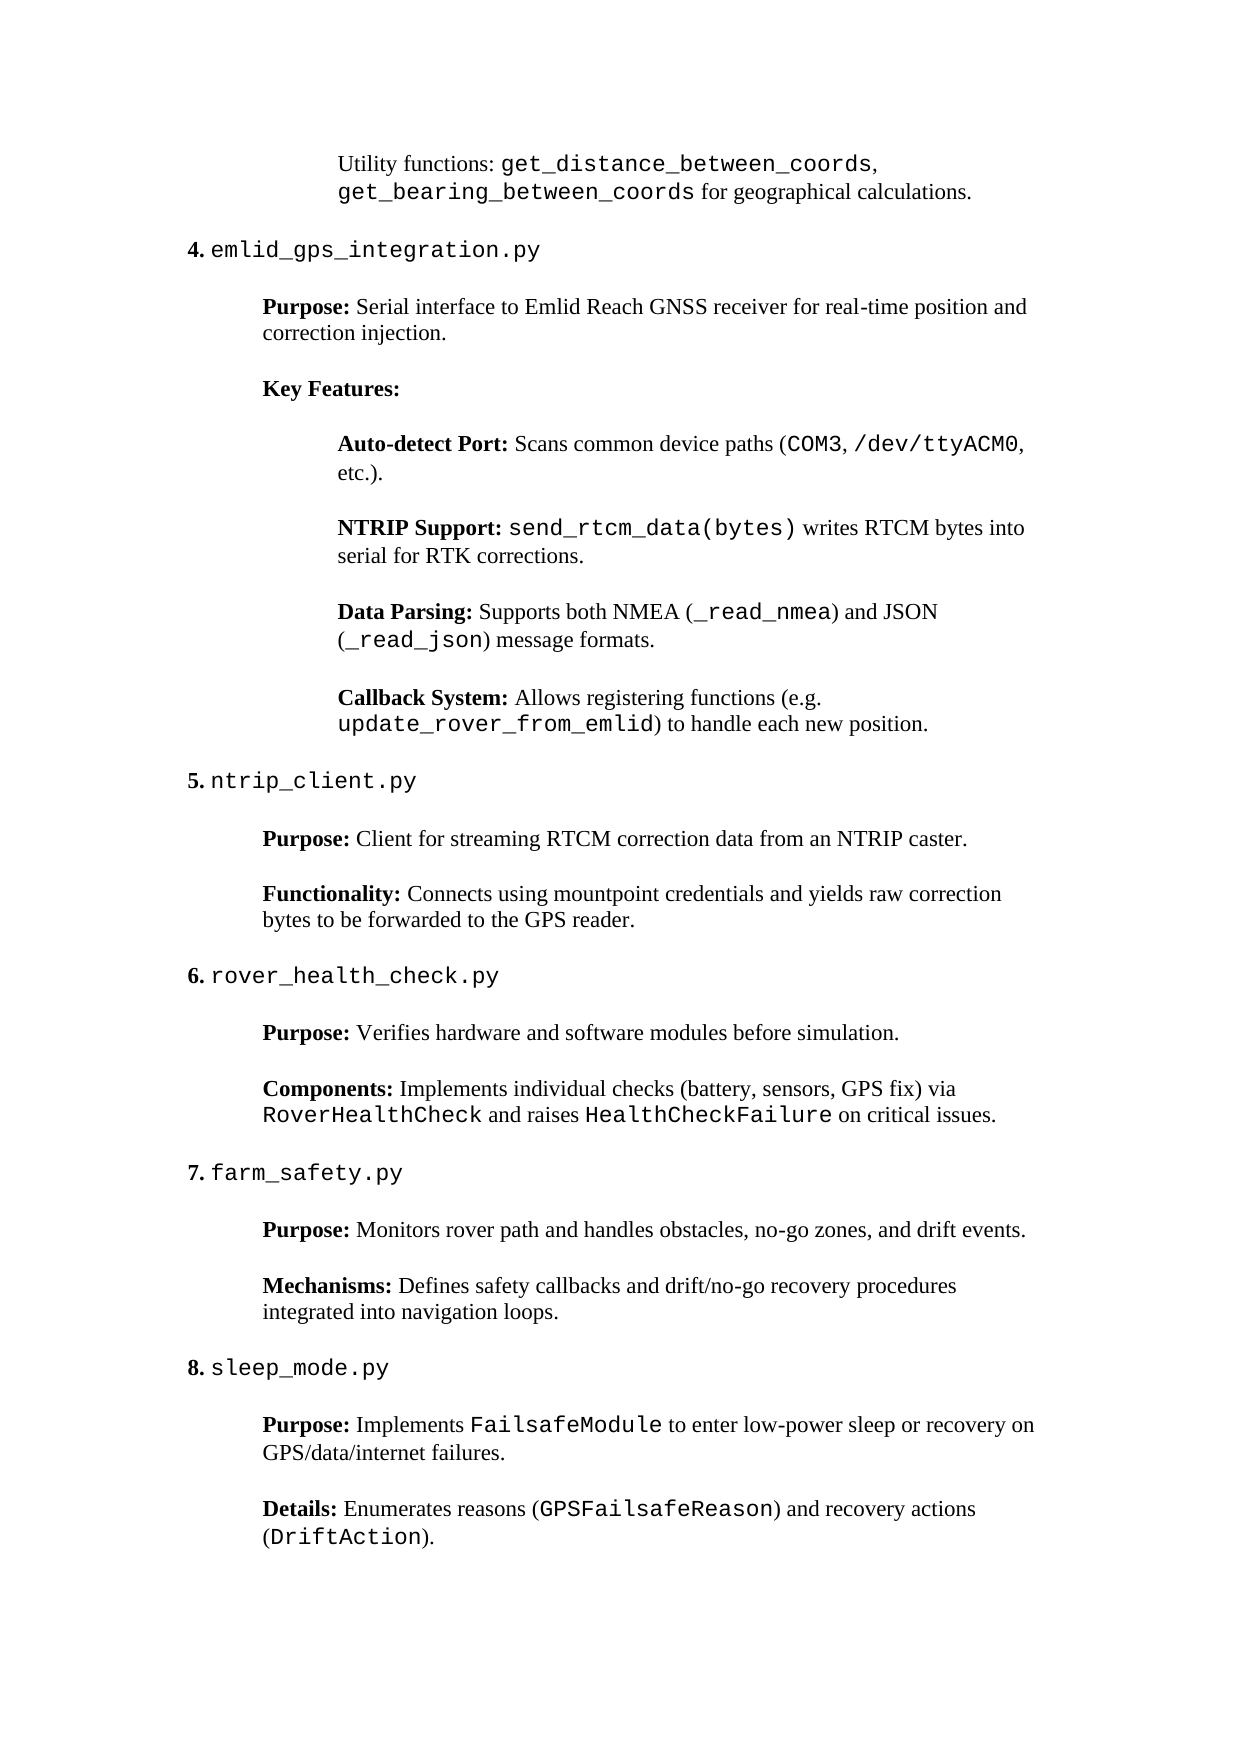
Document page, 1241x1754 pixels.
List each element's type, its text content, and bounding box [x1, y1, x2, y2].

text 4. emlid_gps_integration.py [187, 236, 1053, 264]
text Components: Implements individual checks (battery, sensors, GPS fix) via RoverHealthCheck and raises HealthCheckFailure on critical issues. [262, 1075, 1053, 1129]
text Data Parsing: Supports both NMEA (_read_nmea) and JSON (_read_json) message formats. [337, 598, 1053, 654]
text 7. farm_safety.py [187, 1159, 1053, 1187]
text Details: Enumerates reasons (GPSFailsafeReason) and recovery actions (DriftAction). [262, 1495, 1053, 1551]
text Mechanisms: Defines safety callbacks and drift/no-go recovery procedures integrated into navigation loops. [262, 1272, 1053, 1324]
text Purpose: Client for streaming RTCM correction data from an NTRIP caster. [262, 825, 1053, 851]
text Functionality: Connects using mountpoint credentials and yields raw correction bytes to be forwarded to the GPS reader. [262, 880, 1053, 933]
text Purpose: Serial interface to Emlid Reach GNSS receiver for real-time position and correction injection. [262, 293, 1053, 346]
text Auto-detect Port: Scans common device paths (COM3, /dev/ttyACM0, etc.). [337, 430, 1053, 485]
text Purpose: Implements FailsafeModule to enter low-power sleep or recovery on GPS/data/internet failures. [262, 1411, 1053, 1466]
text Purpose: Verifies hardware and software modules before simulation. [262, 1019, 1053, 1046]
text Utility functions: get_distance_between_coords, get_bearing_between_coords for geographical calculations. [337, 150, 1053, 206]
text Callback System: Allows registering functions (e.g. update_rover_from_emlid) to handle each new position. [337, 683, 1053, 738]
text Purpose: Monitors rover path and handles obstacles, no-go zones, and drift events. [262, 1216, 1053, 1242]
text 6. rover_health_check.py [187, 962, 1053, 990]
text NTRIP Support: send_rtcm_data(bytes) writes RTCM bytes into serial for RTK corrections. [337, 514, 1053, 569]
text 5. ntrip_client.py [187, 767, 1053, 796]
text Key Features: [262, 375, 1053, 401]
text 8. sleep_mode.py [187, 1353, 1053, 1382]
